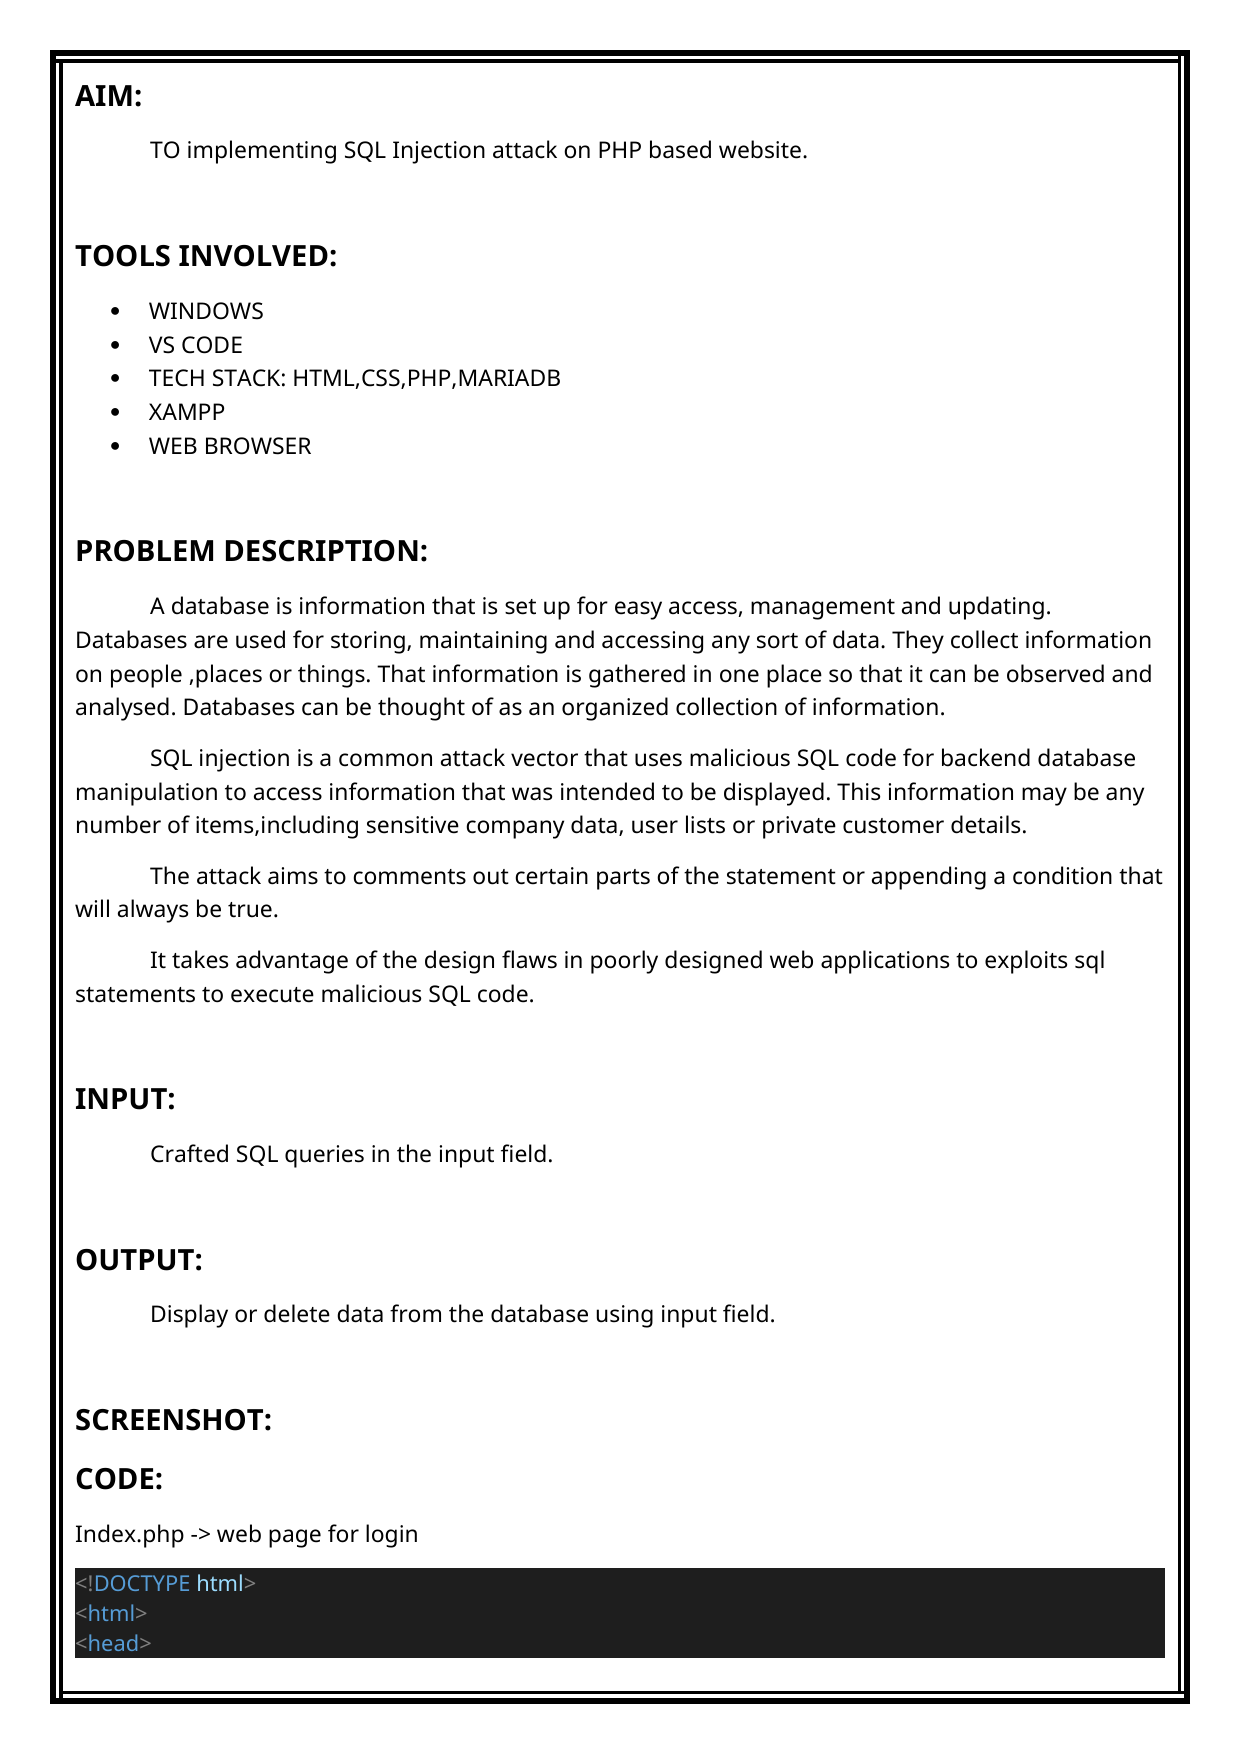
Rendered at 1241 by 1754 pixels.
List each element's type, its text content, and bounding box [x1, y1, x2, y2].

text AIM: [75, 75, 1165, 115]
text TOOLS INVOLVED: [75, 235, 1165, 275]
text TO implementing SQL Injection attack on PHP based website. [75, 134, 1165, 166]
text A database is information that is set up for easy access, management and updating. Databases are used for storing, maintaining and accessing any sort of data. They collect information on people ,places or things. That information is gathered in one place so that it can be observed and analysed. Databases can be thought of as an organized collection of information. [75, 590, 1165, 723]
text Crafted SQL queries in the input field. [75, 1138, 1165, 1169]
text <!DOCTYPE html> [75, 1568, 1165, 1598]
text PROBLEM DESCRIPTION: [75, 531, 1165, 570]
list TECH STACK: HTML,CSS,PHP,MARIADB [111, 362, 1165, 393]
text <html> [75, 1598, 1165, 1628]
list XAMPP [111, 396, 1165, 427]
list WEB BROWSER [111, 430, 1165, 461]
text Display or delete data from the database using input field. [75, 1298, 1165, 1329]
text INPUT: [75, 1078, 1165, 1118]
text The attack aims to comments out certain parts of the statement or appending a condition that will always be true. [75, 860, 1165, 925]
text Index.php -> web page for login [75, 1518, 1165, 1549]
text SQL injection is a common attack vector that uses malicious SQL code for backend database manipulation to access information that was intended to be displayed. This information may be any number of items,including sensitive company data, user lists or private customer details. [75, 742, 1165, 841]
text <head> [75, 1628, 1165, 1658]
text CODE: [75, 1458, 1165, 1498]
text OUTPUT: [75, 1239, 1165, 1278]
text It takes advantage of the design flaws in poorly designed web applications to exploits sql statements to execute malicious SQL code. [75, 944, 1165, 1009]
text SCREENSHOT: [75, 1399, 1165, 1439]
list VS CODE [111, 328, 1165, 360]
list WINDOWS [111, 295, 1165, 326]
